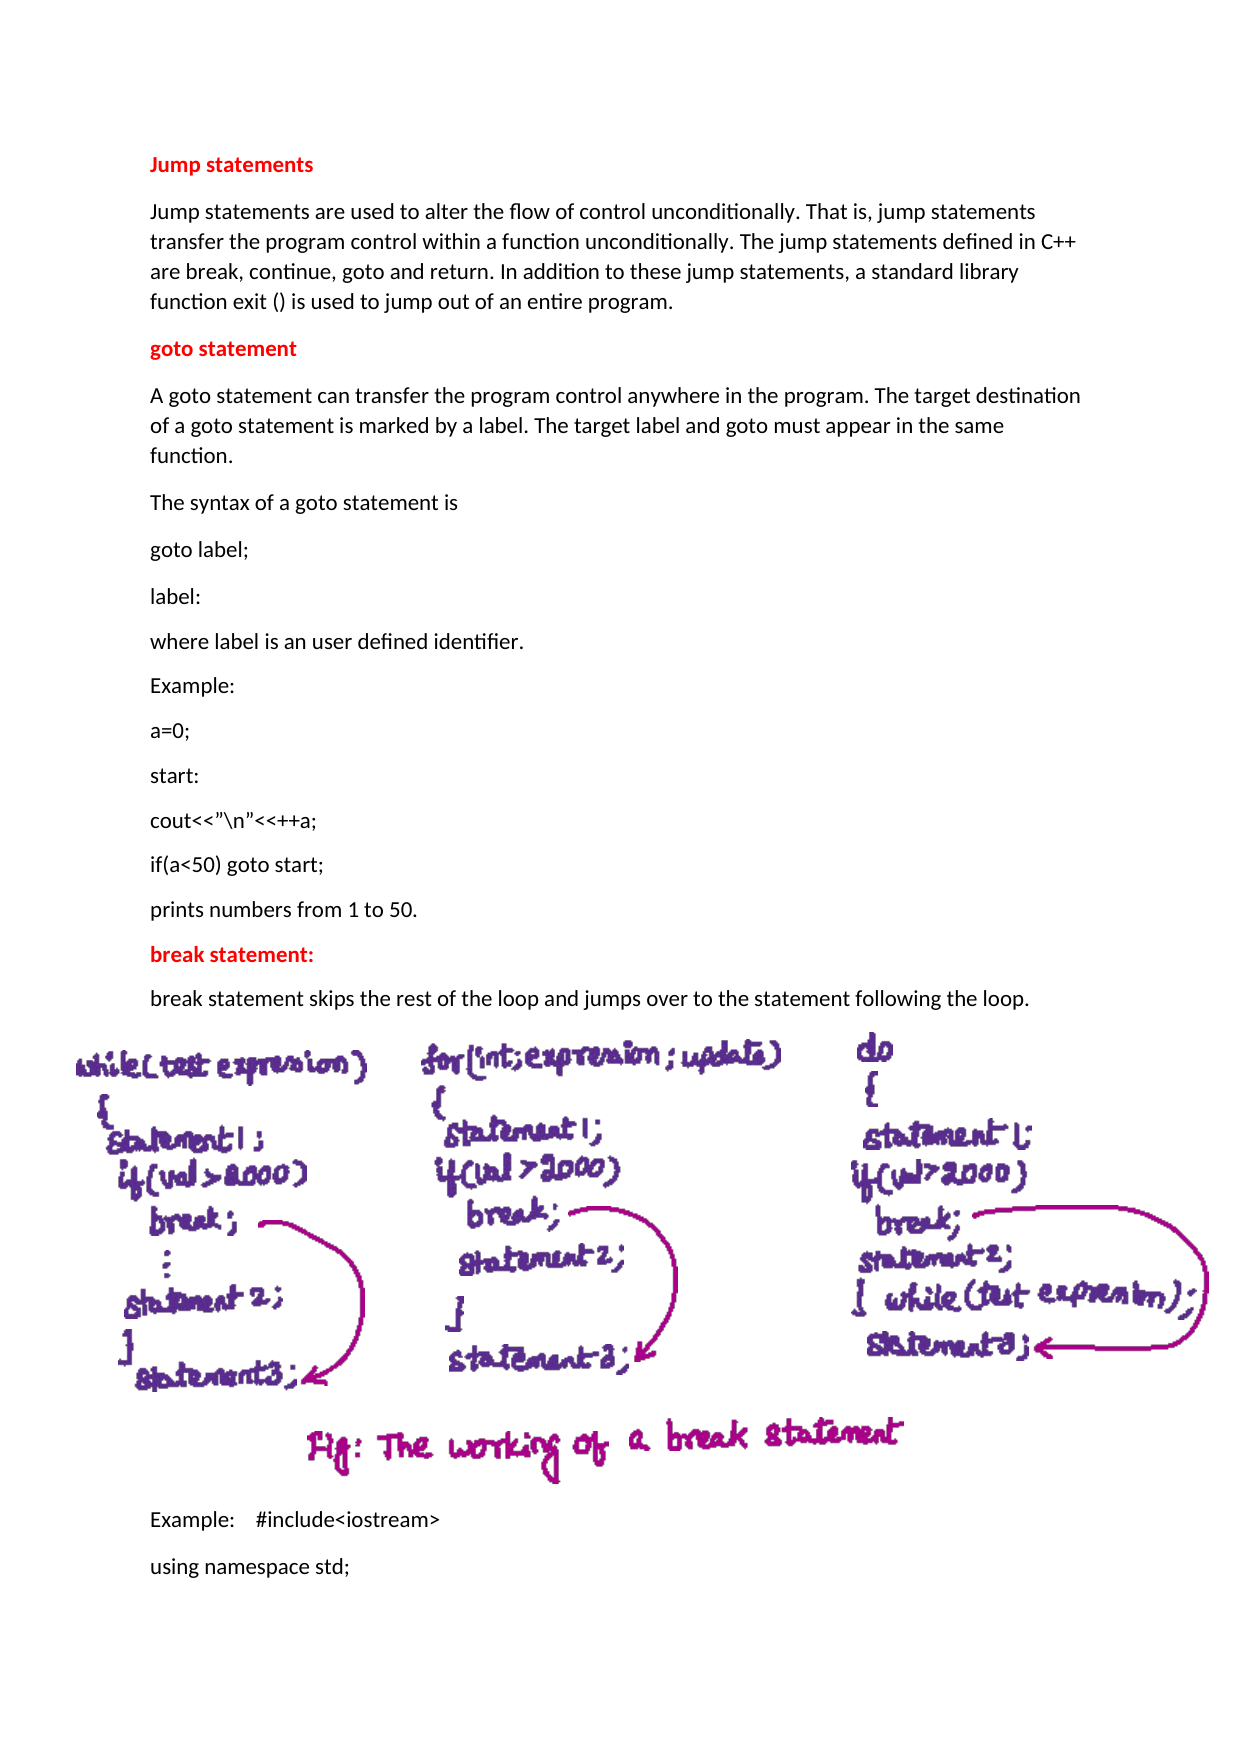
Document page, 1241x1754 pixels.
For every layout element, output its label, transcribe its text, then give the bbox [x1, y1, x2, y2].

text label: [150, 582, 1090, 610]
picture [863, 1118, 1032, 1150]
text goto label; [150, 535, 1090, 563]
picture [857, 1032, 893, 1062]
text using namespace std; [150, 1552, 1090, 1580]
text if(a<50) goto start; [150, 850, 1090, 878]
picture [851, 1159, 1209, 1361]
text where label is an user defined identifier. [150, 627, 1090, 655]
text a=0; [150, 716, 1090, 744]
text The syntax of a goto statement is [150, 488, 1090, 517]
text goto statement [150, 334, 1090, 362]
text cout<<”\n”<<++a; [150, 806, 1090, 834]
picture [629, 1417, 904, 1451]
picture [865, 1071, 878, 1107]
picture [421, 1039, 781, 1375]
picture [97, 1094, 365, 1392]
picture [445, 1296, 464, 1332]
text start: [150, 761, 1090, 789]
text A goto statement can transfer the program control anywhere in the program. The target destination of a goto statement is marked by a label. The target label and goto must appear in the same function. [150, 381, 1090, 470]
text Example: [150, 672, 1090, 700]
picture [307, 1431, 609, 1484]
text Jump statements [150, 150, 1090, 178]
text break statement skips the rest of the loop and jumps over to the statement following the loop. [150, 984, 1090, 1012]
text prints numbers from 1 to 50. [150, 895, 1090, 923]
text Example: #include<iostream> [150, 1505, 1090, 1533]
text Jump statements are used to alter the flow of control unconditionally. That is, jump statements transfer the program control within a function unconditionally. The jump statements defined in C++ are break, continue, goto and return. In addition to these jump statements, a standard library function exit () is used to jump out of an entire program. [150, 197, 1090, 316]
text break statement: [150, 940, 1090, 968]
picture [76, 1050, 367, 1086]
